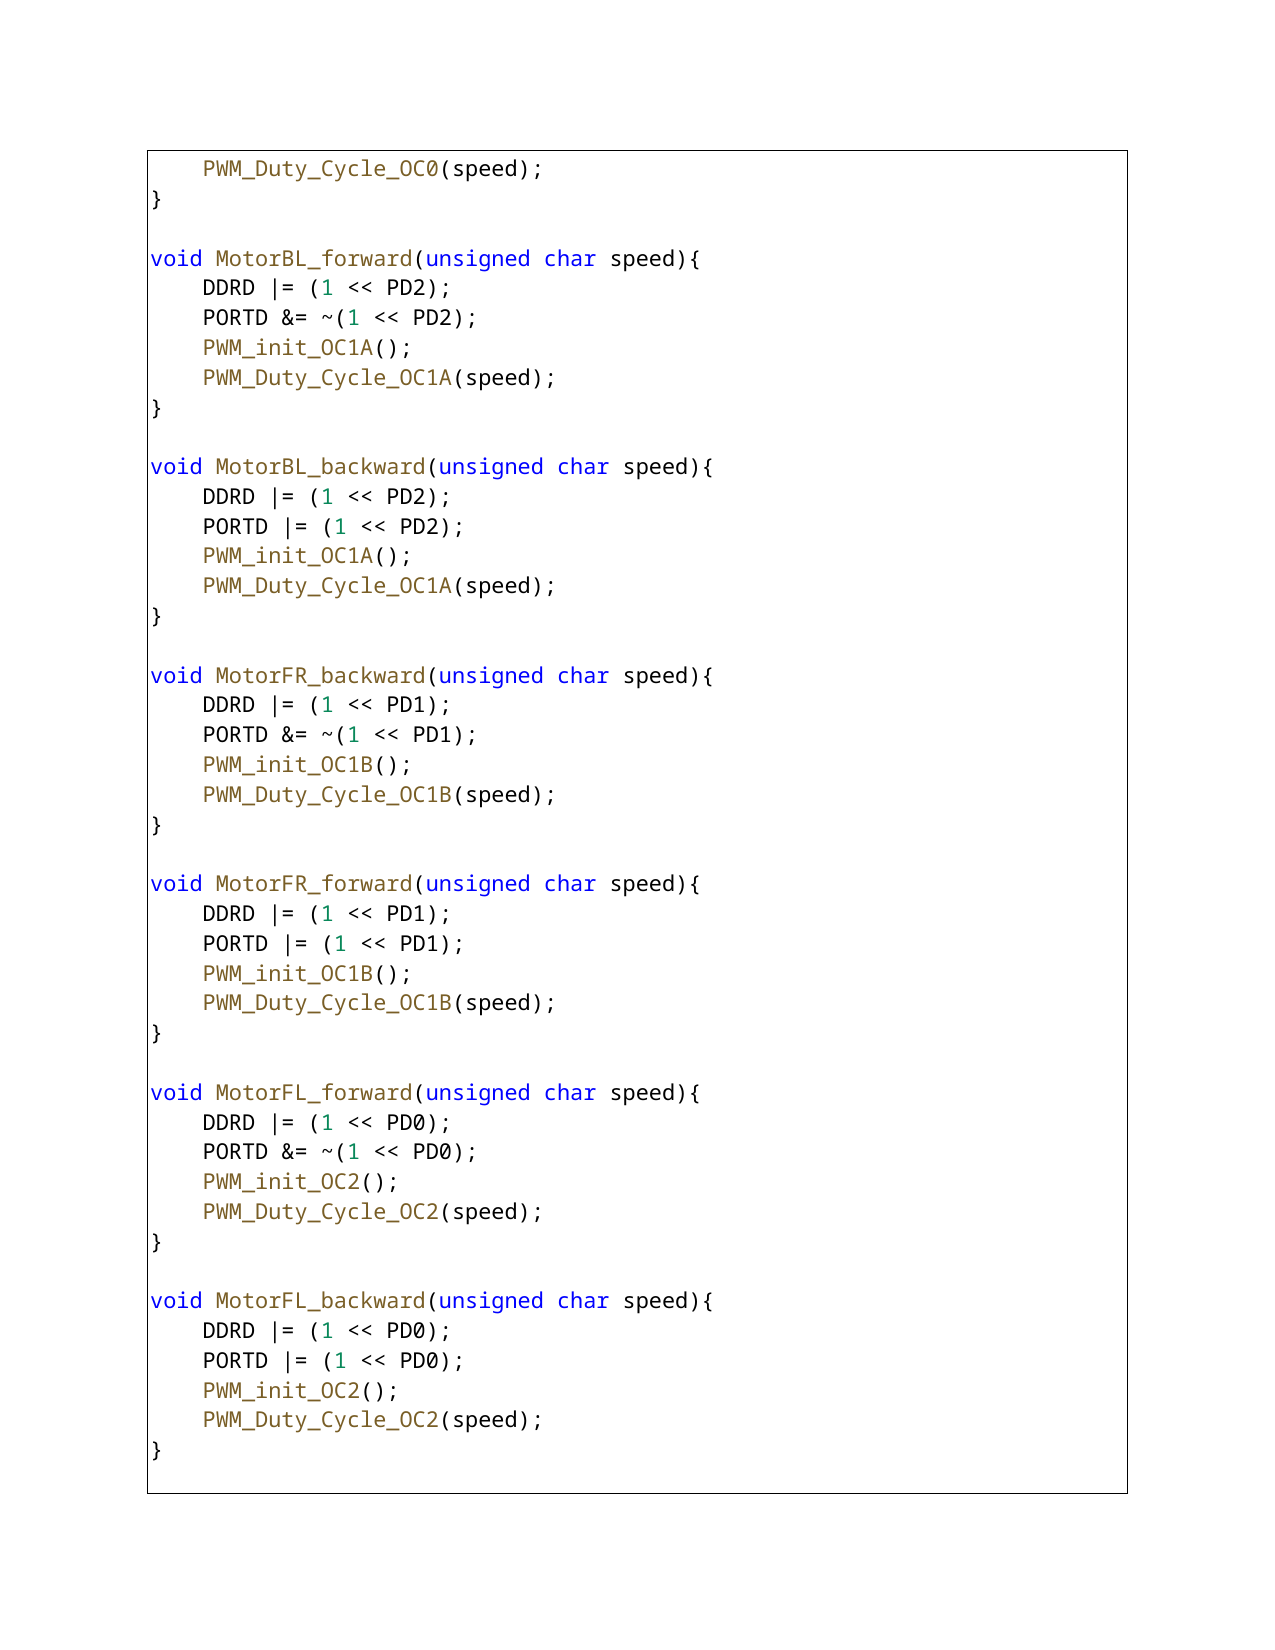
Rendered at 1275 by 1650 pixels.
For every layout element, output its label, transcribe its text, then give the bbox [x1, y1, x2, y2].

text PWM_Duty_Cycle_OC1A(speed); [150, 570, 1125, 600]
text DDRD |= (1 << PD0); [150, 1106, 1125, 1136]
text DDRD |= (1 << PD0); [150, 1315, 1125, 1345]
text void MotorFL_backward(unsigned char speed){ [150, 1285, 1125, 1315]
text DDRD |= (1 << PD2); [150, 272, 1125, 302]
text PORTD &= ~(1 << PD2); [150, 302, 1125, 332]
text PORTD |= (1 << PD0); [150, 1345, 1125, 1374]
text PWM_Duty_Cycle_OC1A(speed); [150, 362, 1125, 391]
text } [150, 1017, 1125, 1047]
text } [150, 600, 1125, 630]
text PWM_init_OC1B(); [150, 957, 1125, 987]
text void MotorBL_backward(unsigned char speed){ [150, 451, 1125, 481]
text PWM_Duty_Cycle_OC0(speed); [148, 151, 1127, 183]
text PORTD &= ~(1 << PD1); [150, 719, 1125, 749]
text PWM_init_OC2(); [150, 1374, 1125, 1404]
text PWM_init_OC1A(); [150, 540, 1125, 570]
text void MotorFR_backward(unsigned char speed){ [150, 659, 1125, 689]
text PWM_Duty_Cycle_OC2(speed); [150, 1196, 1125, 1226]
text } [150, 183, 1125, 213]
text void MotorBL_forward(unsigned char speed){ [150, 242, 1125, 272]
text void MotorFR_forward(unsigned char speed){ [150, 868, 1125, 898]
text PWM_init_OC1A(); [150, 332, 1125, 362]
text DDRD |= (1 << PD1); [150, 898, 1125, 928]
text PWM_init_OC1B(); [150, 749, 1125, 779]
text } [150, 391, 1125, 421]
text } [150, 1226, 1125, 1255]
text PWM_Duty_Cycle_OC2(speed); [150, 1404, 1125, 1434]
text PWM_init_OC2(); [150, 1166, 1125, 1196]
text PORTD &= ~(1 << PD0); [150, 1136, 1125, 1166]
text PORTD |= (1 << PD1); [150, 928, 1125, 957]
text DDRD |= (1 << PD1); [150, 689, 1125, 719]
text void MotorFL_forward(unsigned char speed){ [150, 1077, 1125, 1106]
text } [150, 808, 1125, 838]
text PWM_Duty_Cycle_OC1B(speed); [150, 779, 1125, 808]
text DDRD |= (1 << PD2); [150, 481, 1125, 511]
text } [150, 1434, 1125, 1464]
text PORTD |= (1 << PD2); [150, 511, 1125, 540]
text PWM_Duty_Cycle_OC1B(speed); [150, 987, 1125, 1017]
